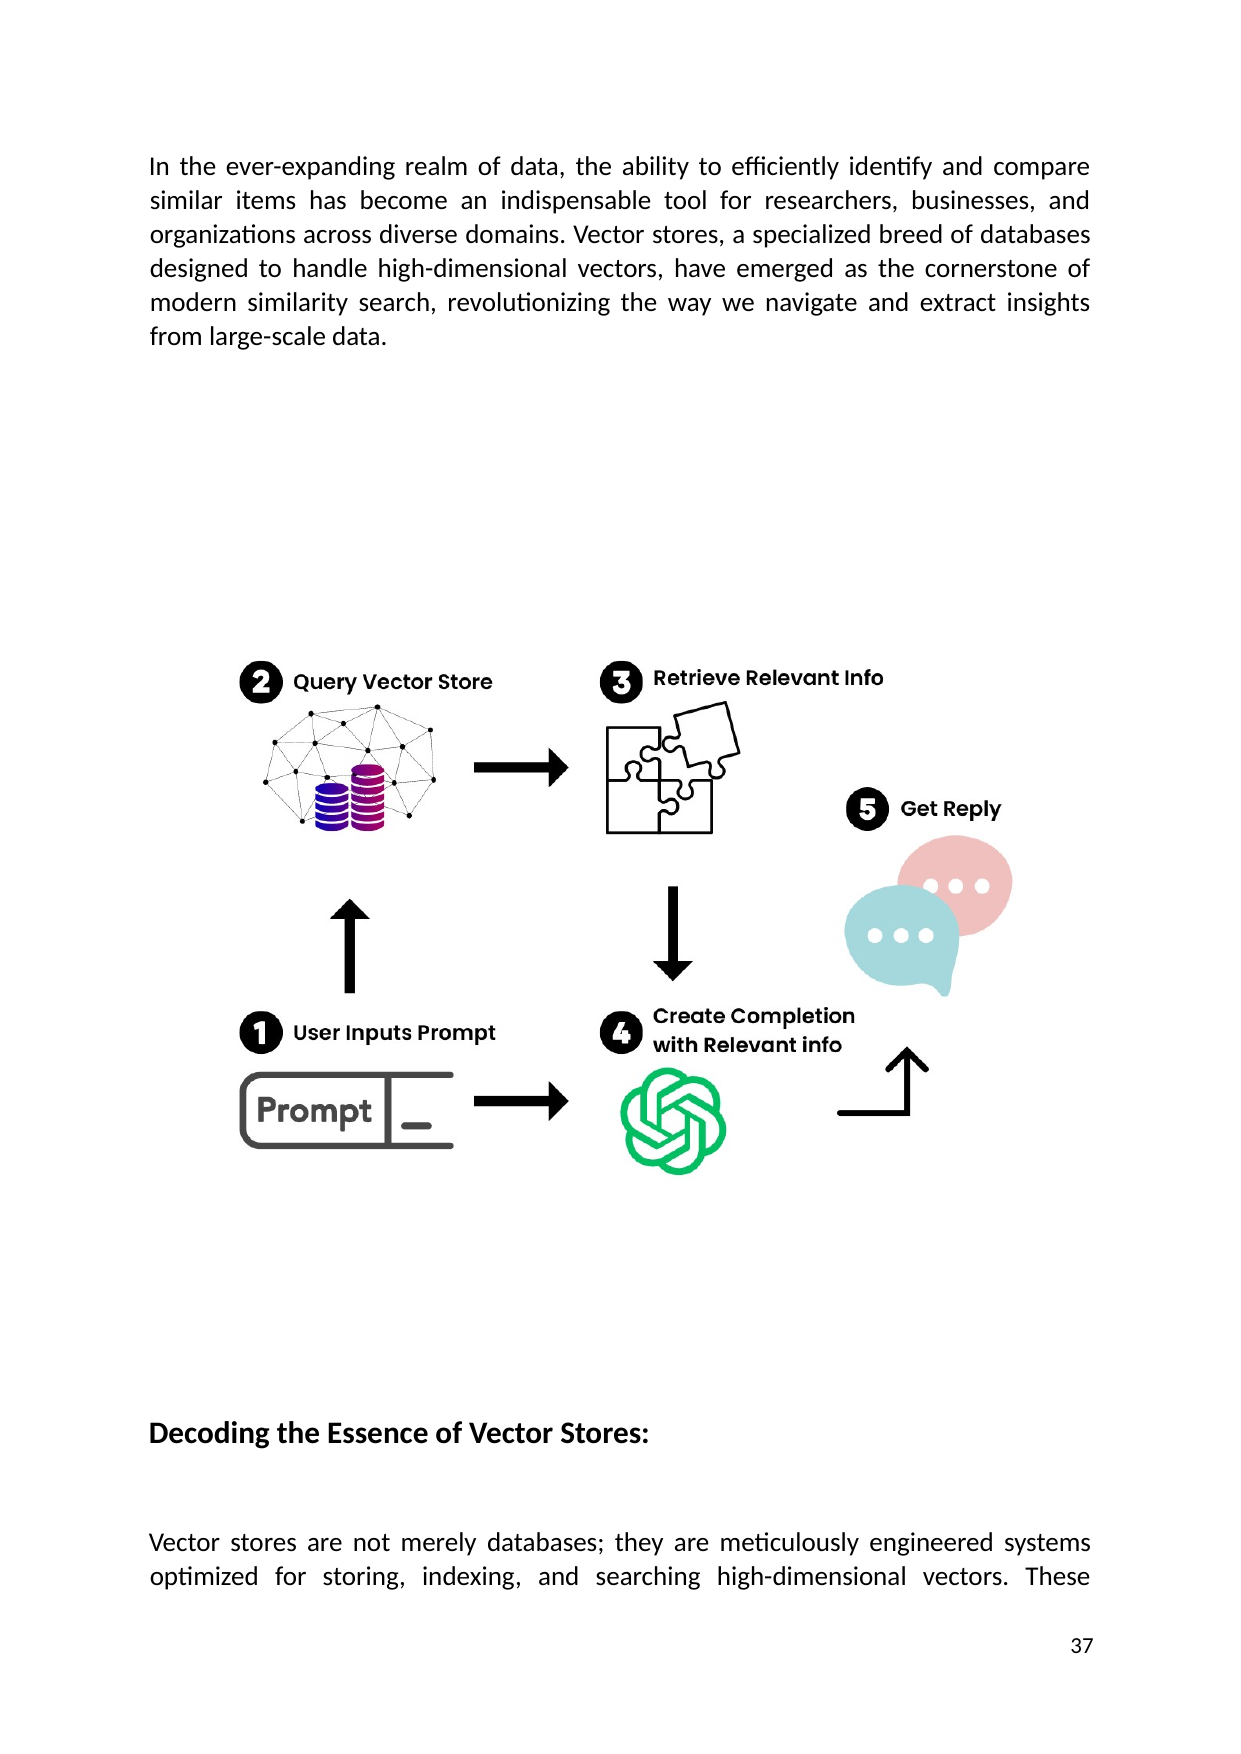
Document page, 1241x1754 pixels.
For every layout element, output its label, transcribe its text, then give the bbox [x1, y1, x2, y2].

picture [156, 603, 1097, 1232]
text Decoding the Essence of Vector Stores: [148, 1413, 1099, 1451]
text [148, 1525, 1092, 1592]
text In the ever-expanding realm of data, the ability to efficiently identify and compare similar items has become an indispensable tool for researchers, businesses, and organizations across diverse domains. Vector stores, a specialized breed of databases designed to handle high-dimensional vectors, have emerged as the cornerstone of modern similarity search, revolutionizing the way we navigate and extract insights from large-scale data. [148, 149, 1092, 352]
